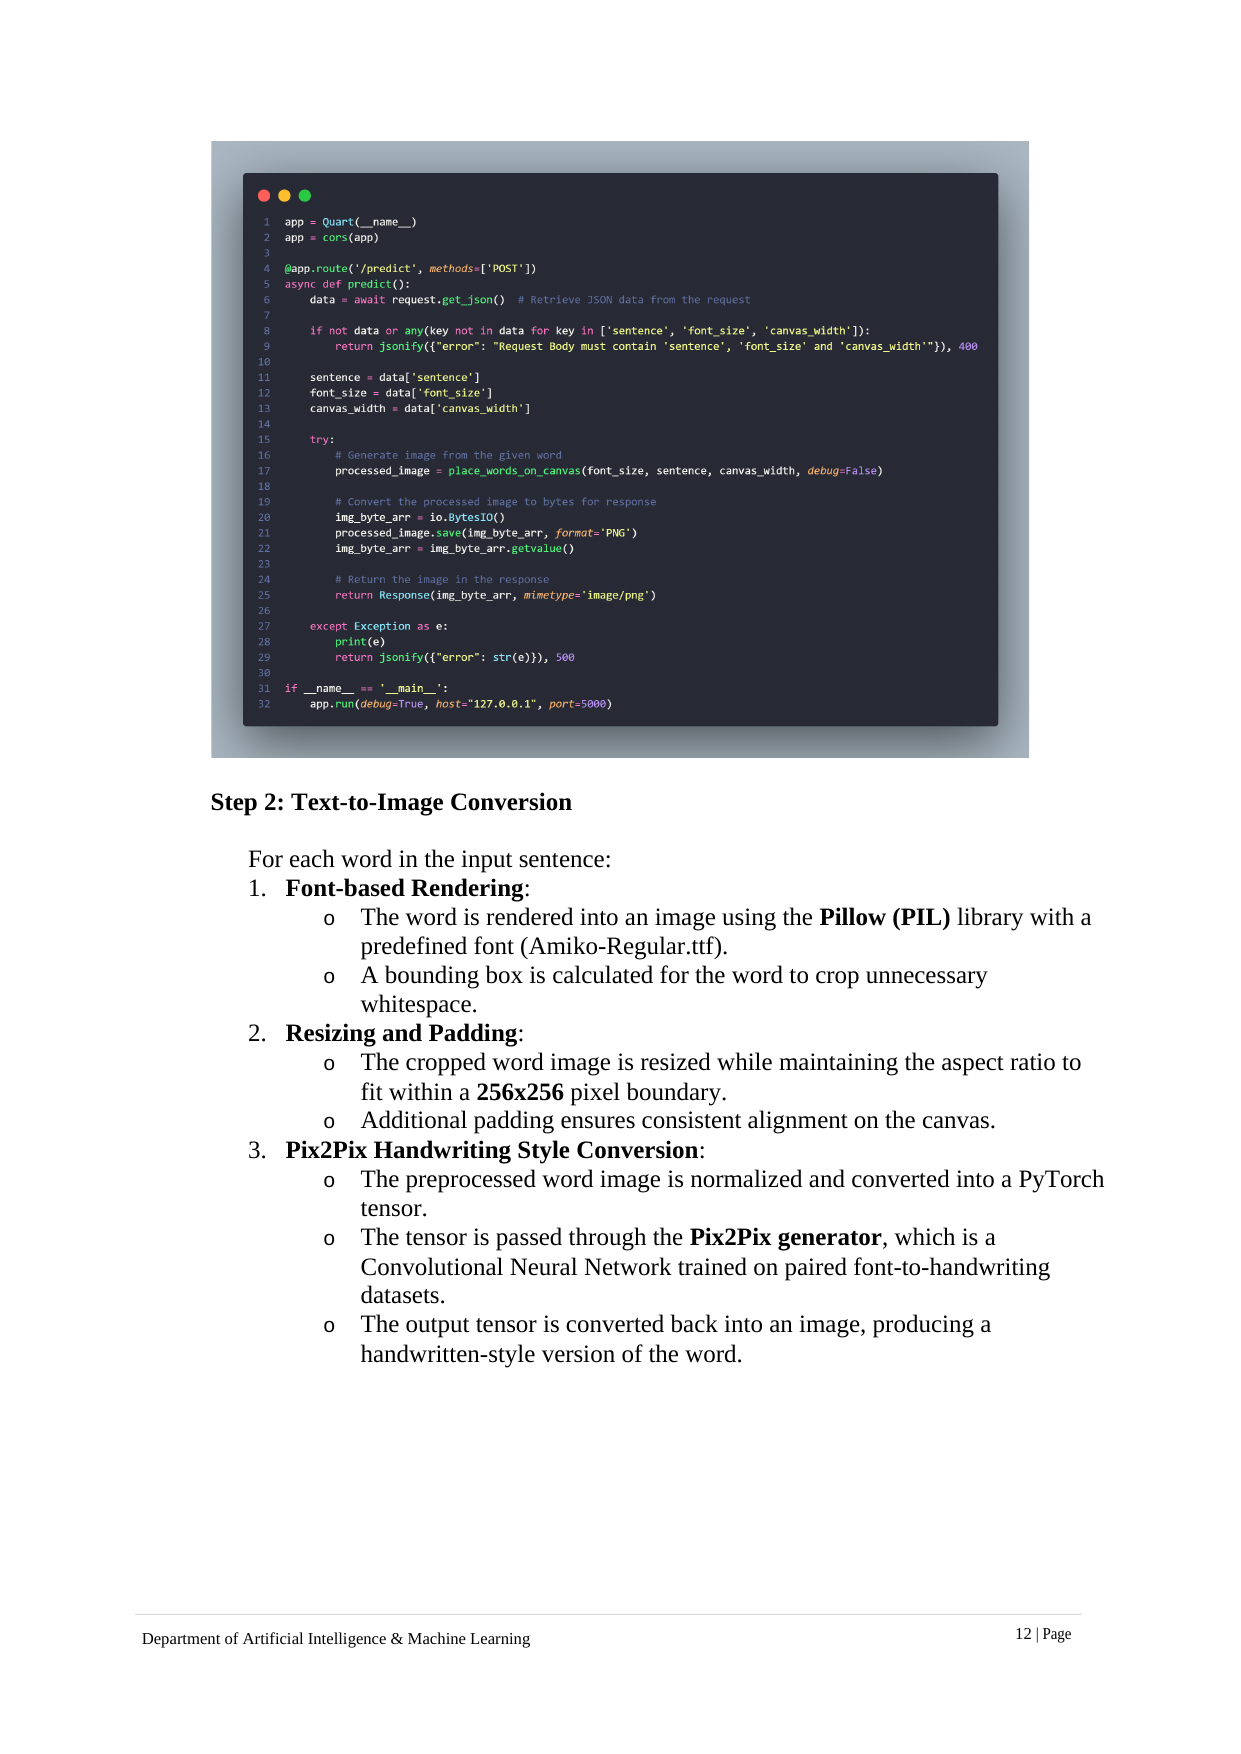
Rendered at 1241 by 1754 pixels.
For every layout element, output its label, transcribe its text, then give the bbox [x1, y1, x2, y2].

list Font-based Rendering: [248, 873, 1105, 902]
list Resizing and Padding: [248, 1018, 1105, 1047]
list The output tensor is converted back into an image, producing a handwritten-style version of the word. [323, 1309, 1105, 1367]
list The cropped word image is resized while maintaining the aspect ratio to fit within a 256x256 pixel boundary. [323, 1047, 1105, 1105]
picture [211, 141, 1030, 758]
list Pix2Pix Handwriting Style Conversion: [248, 1135, 1105, 1164]
list The tensor is passed through the Pix2Pix generator, which is a Convolutional Neural Network trained on paired font-to-handwriting datasets. [323, 1222, 1105, 1309]
list Additional padding ensures consistent alignment on the canvas. [323, 1105, 1105, 1135]
list The preprocessed word image is normalized and converted into a PyTorch tensor. [323, 1164, 1105, 1222]
list The word is rendered into an image using the Pillow (PIL) library with a predefined font (Amiko-Regular.ttf). [323, 902, 1105, 960]
text Step 2: Text-to-Image Conversion [210, 787, 1105, 815]
text For each word in the input sentence: [248, 844, 1105, 873]
list A bounding box is calculated for the word to crop unnecessary whitespace. [323, 960, 1105, 1018]
